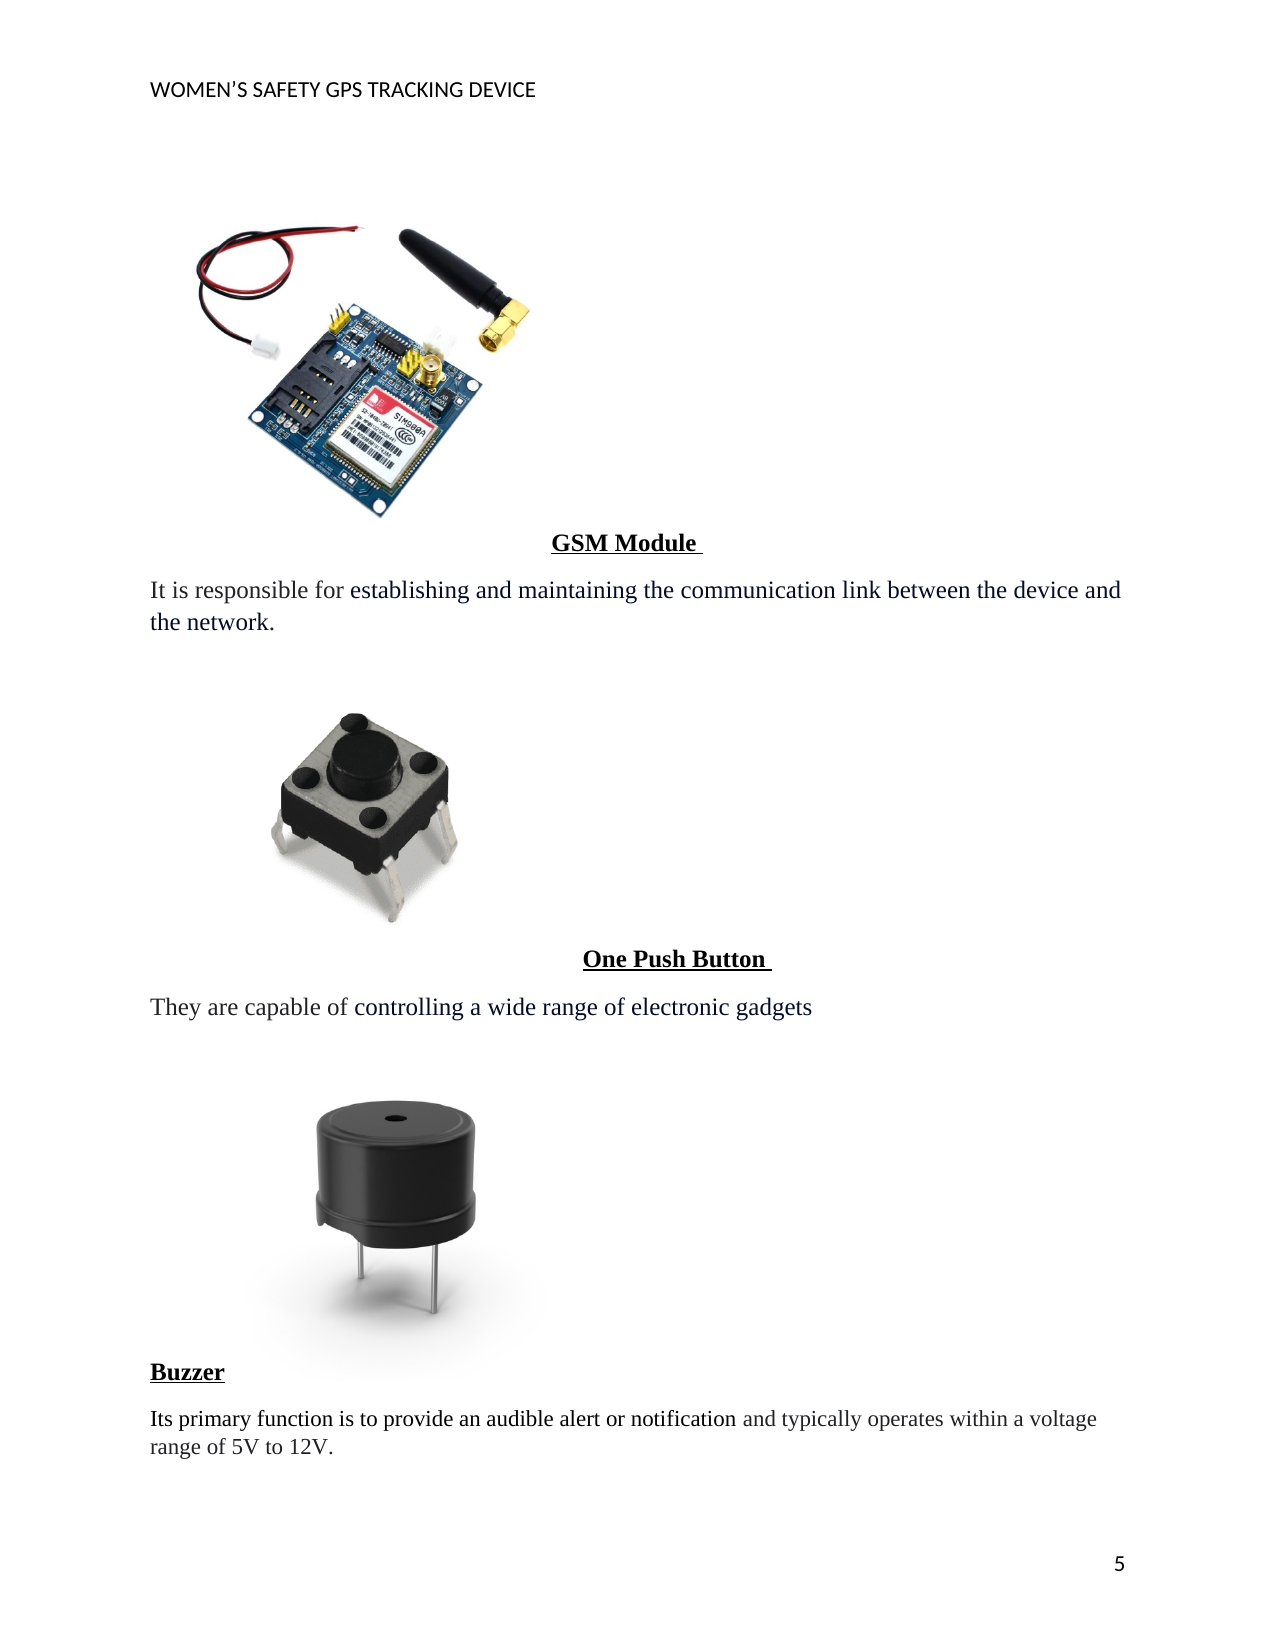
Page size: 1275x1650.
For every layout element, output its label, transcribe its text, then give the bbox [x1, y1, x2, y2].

picture [150, 654, 583, 968]
text They are capable of controlling a wide range of electronic gadgets [354, 992, 1125, 1021]
text Its primary function is to provide an audible alert or notification and typically operates within a voltage range of 5V to 12V. [150, 1405, 1125, 1459]
picture [150, 150, 552, 552]
text It is responsible for establishing and maintaining the communication link between the device and the network. [150, 576, 1125, 635]
picture [225, 1039, 566, 1381]
